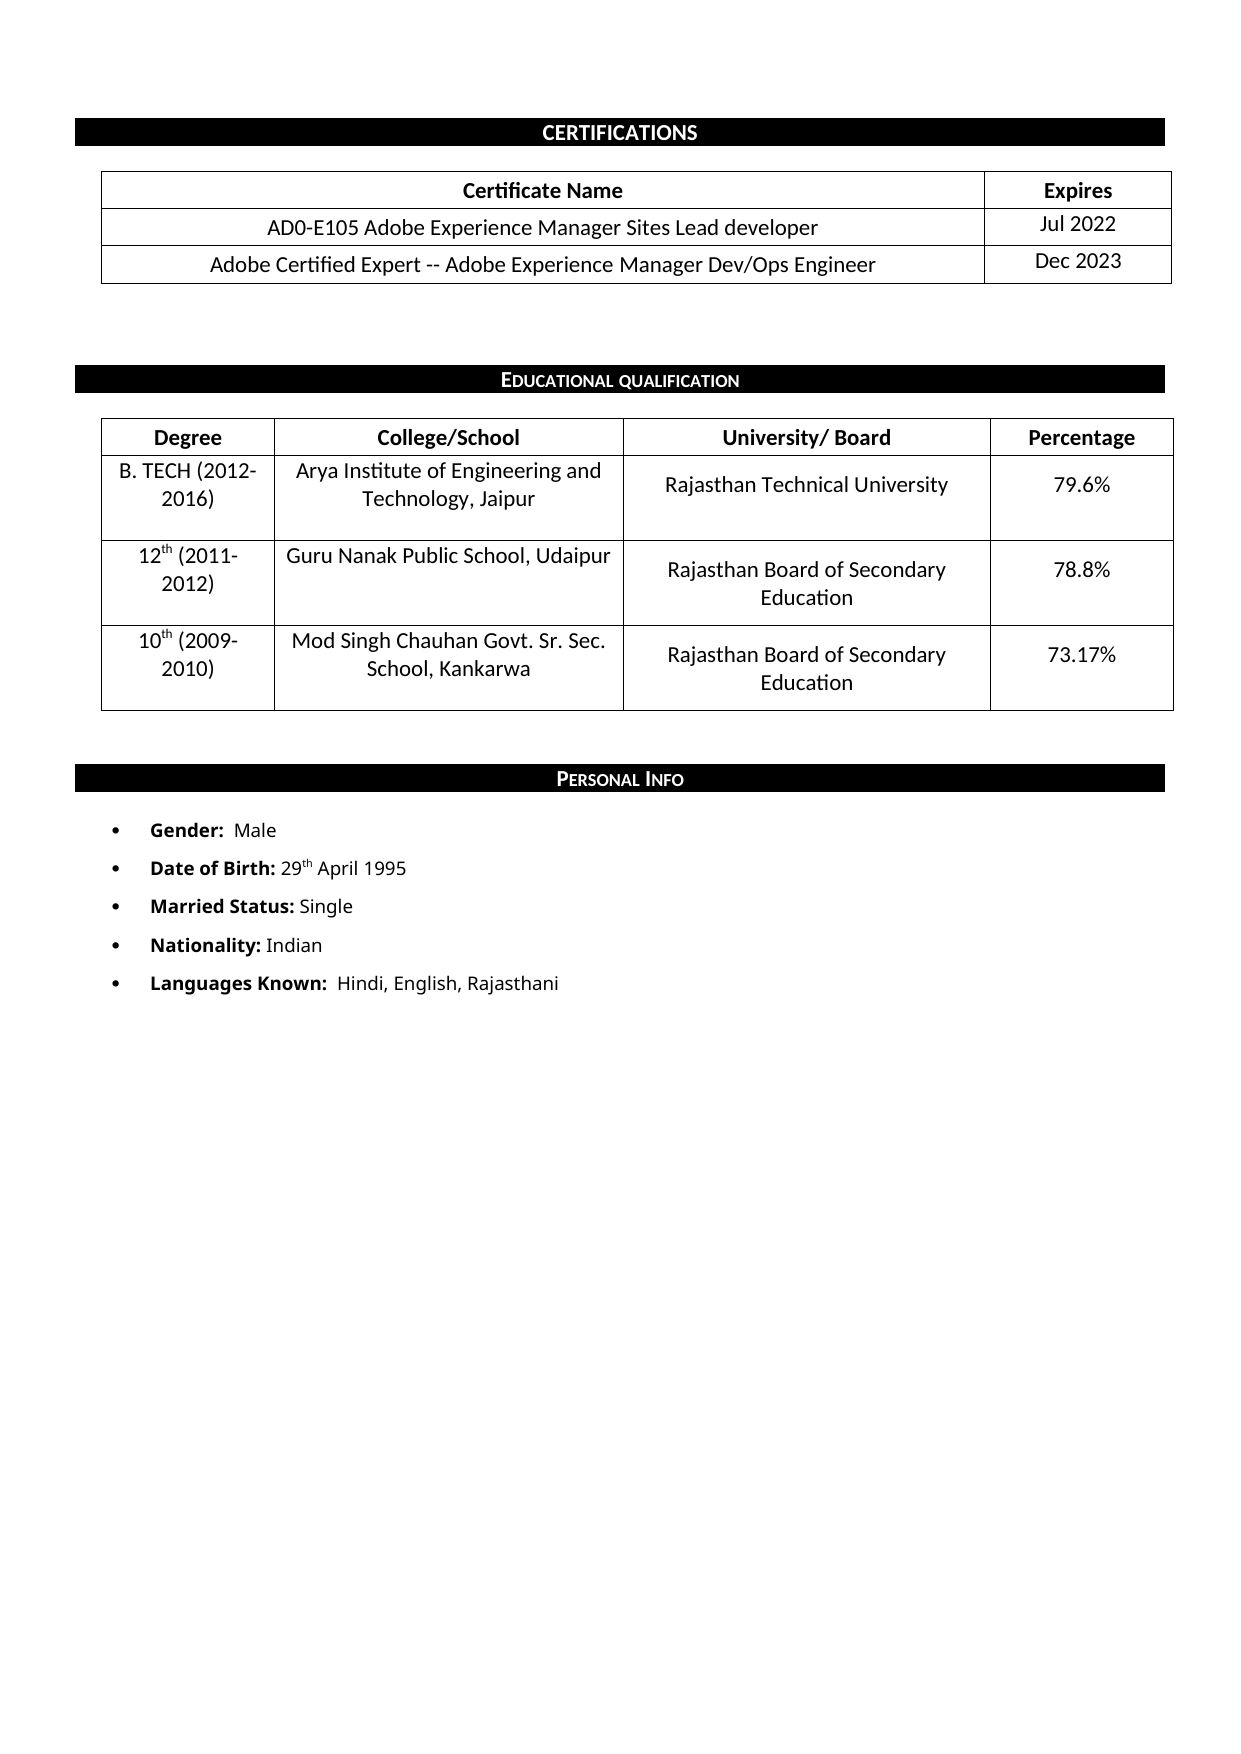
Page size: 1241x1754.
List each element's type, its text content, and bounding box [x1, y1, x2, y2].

table_header Expires [985, 172, 1171, 208]
list Married Status: Single [112, 894, 1165, 919]
table_header Degree [102, 419, 274, 455]
text CERTIFICATIONS [75, 118, 1165, 146]
text Educational qualification [75, 365, 1165, 393]
table_cell Arya Institute of Engineering and Technology, Jaipur [275, 456, 623, 540]
table_cell Jul 2022 [985, 209, 1171, 245]
list Date of Birth: 29th April 1995 [112, 856, 1165, 881]
table_cell Rajasthan Board of Secondary Education [624, 626, 990, 710]
table_cell Rajasthan Technical University [624, 456, 990, 540]
table_cell 10th (2009-2010) [102, 626, 274, 710]
table_cell 78.8% [991, 541, 1173, 625]
table_header College/School [275, 419, 623, 455]
table_cell 12th (2011-2012) [102, 541, 274, 625]
table_header Percentage [991, 419, 1173, 455]
table_cell 73.17% [991, 626, 1173, 710]
table_header University/ Board [624, 419, 990, 455]
list Nationality: Indian [112, 932, 1165, 957]
text Personal Info [75, 764, 1165, 792]
table_cell AD0-E105 Adobe Experience Manager Sites Lead developer [102, 209, 984, 245]
table_cell Adobe Certified Expert -- Adobe Experience Manager Dev/Ops Engineer [102, 246, 984, 282]
table_cell Rajasthan Board of Secondary Education [624, 541, 990, 625]
list Languages Known: Hindi, English, Rajasthani [112, 970, 1165, 996]
table_cell Guru Nanak Public School, Udaipur [275, 541, 623, 625]
table_header Certificate Name [102, 172, 984, 208]
table_cell Mod Singh Chauhan Govt. Sr. Sec. School, Kankarwa [275, 626, 623, 710]
table_cell 79.6% [991, 456, 1173, 540]
table_cell B. TECH (2012-2016) [102, 456, 274, 540]
table_cell Dec 2023 [985, 246, 1171, 282]
list Gender: Male [112, 817, 1165, 843]
